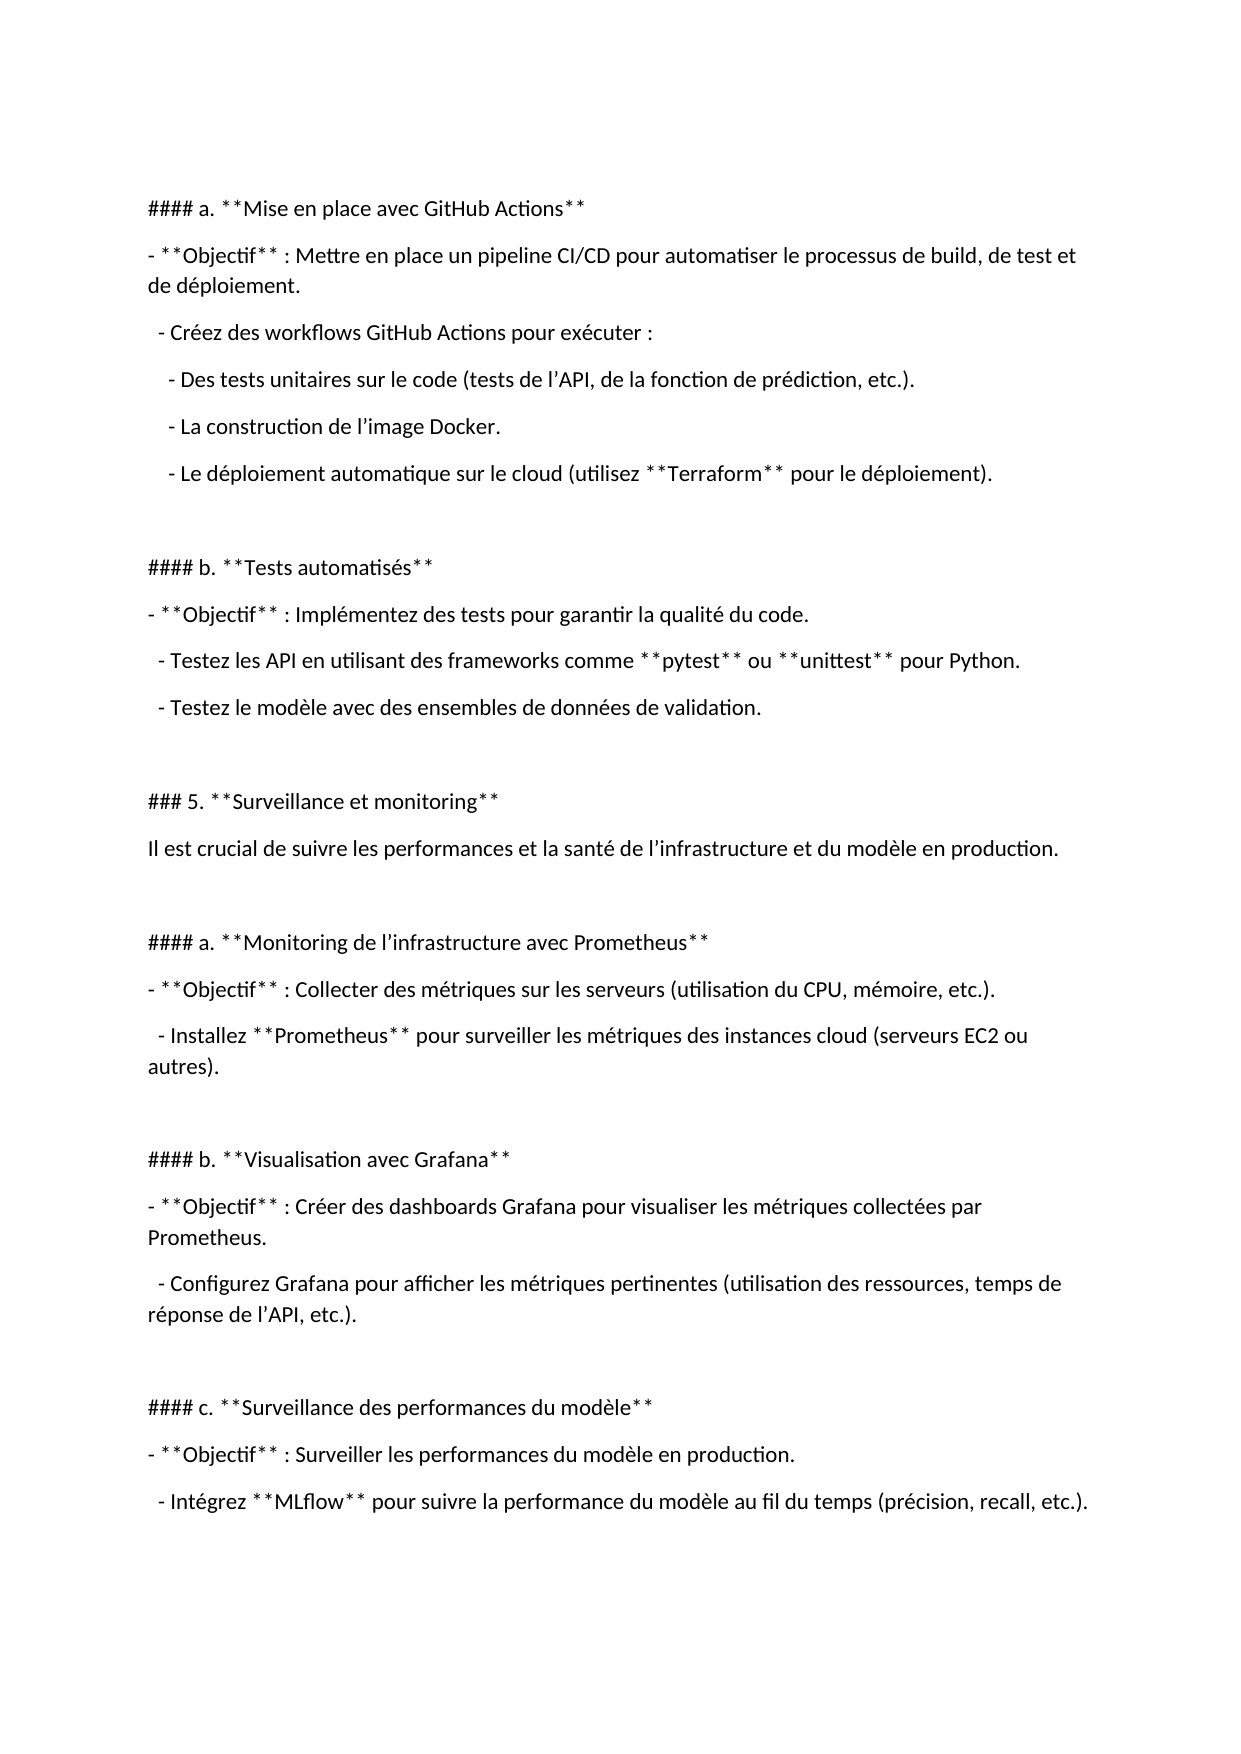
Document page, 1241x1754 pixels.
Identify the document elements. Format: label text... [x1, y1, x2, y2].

text - **Objectif** : Surveiller les performances du modèle en production. [148, 1440, 1093, 1468]
text - **Objectif** : Mettre en place un pipeline CI/CD pour automatiser le processus de build, de test et de déploiement. [148, 241, 1093, 299]
text - Configurez Grafana pour afficher les métriques pertinentes (utilisation des ressources, temps de réponse de l’API, etc.). [148, 1269, 1093, 1328]
text - Installez **Prometheus** pour surveiller les métriques des instances cloud (serveurs EC2 ou autres). [148, 1022, 1093, 1080]
text - Testez le modèle avec des ensembles de données de validation. [148, 693, 1093, 721]
text #### b. **Visualisation avec Grafana** [148, 1146, 1093, 1173]
text - Intégrez **MLflow** pour suivre la performance du modèle au fil du temps (précision, recall, etc.). [148, 1487, 1093, 1515]
text #### a. **Monitoring de l’infrastructure avec Prometheus** [148, 928, 1093, 956]
text ### 5. **Surveillance et monitoring** [148, 787, 1093, 815]
text - Créez des workflows GitHub Actions pour exécuter : [148, 318, 1093, 346]
text - Testez les API en utilisant des frameworks comme **pytest** ou **unittest** pour Python. [148, 647, 1093, 674]
text - Le déploiement automatique sur le cloud (utilisez **Terraform** pour le déploiement). [148, 459, 1093, 487]
text - **Objectif** : Implémentez des tests pour garantir la qualité du code. [148, 600, 1093, 628]
text #### a. **Mise en place avec GitHub Actions** [148, 194, 1093, 222]
text #### c. **Surveillance des performances du modèle** [148, 1393, 1093, 1421]
text - Des tests unitaires sur le code (tests de l’API, de la fonction de prédiction, etc.). [148, 365, 1093, 393]
text #### b. **Tests automatisés** [148, 553, 1093, 581]
text - **Objectif** : Créer des dashboards Grafana pour visualiser les métriques collectées par Prometheus. [148, 1192, 1093, 1251]
text - La construction de l’image Docker. [148, 412, 1093, 440]
text Il est crucial de suivre les performances et la santé de l’infrastructure et du modèle en production. [148, 834, 1093, 862]
text - **Objectif** : Collecter des métriques sur les serveurs (utilisation du CPU, mémoire, etc.). [148, 975, 1093, 1003]
